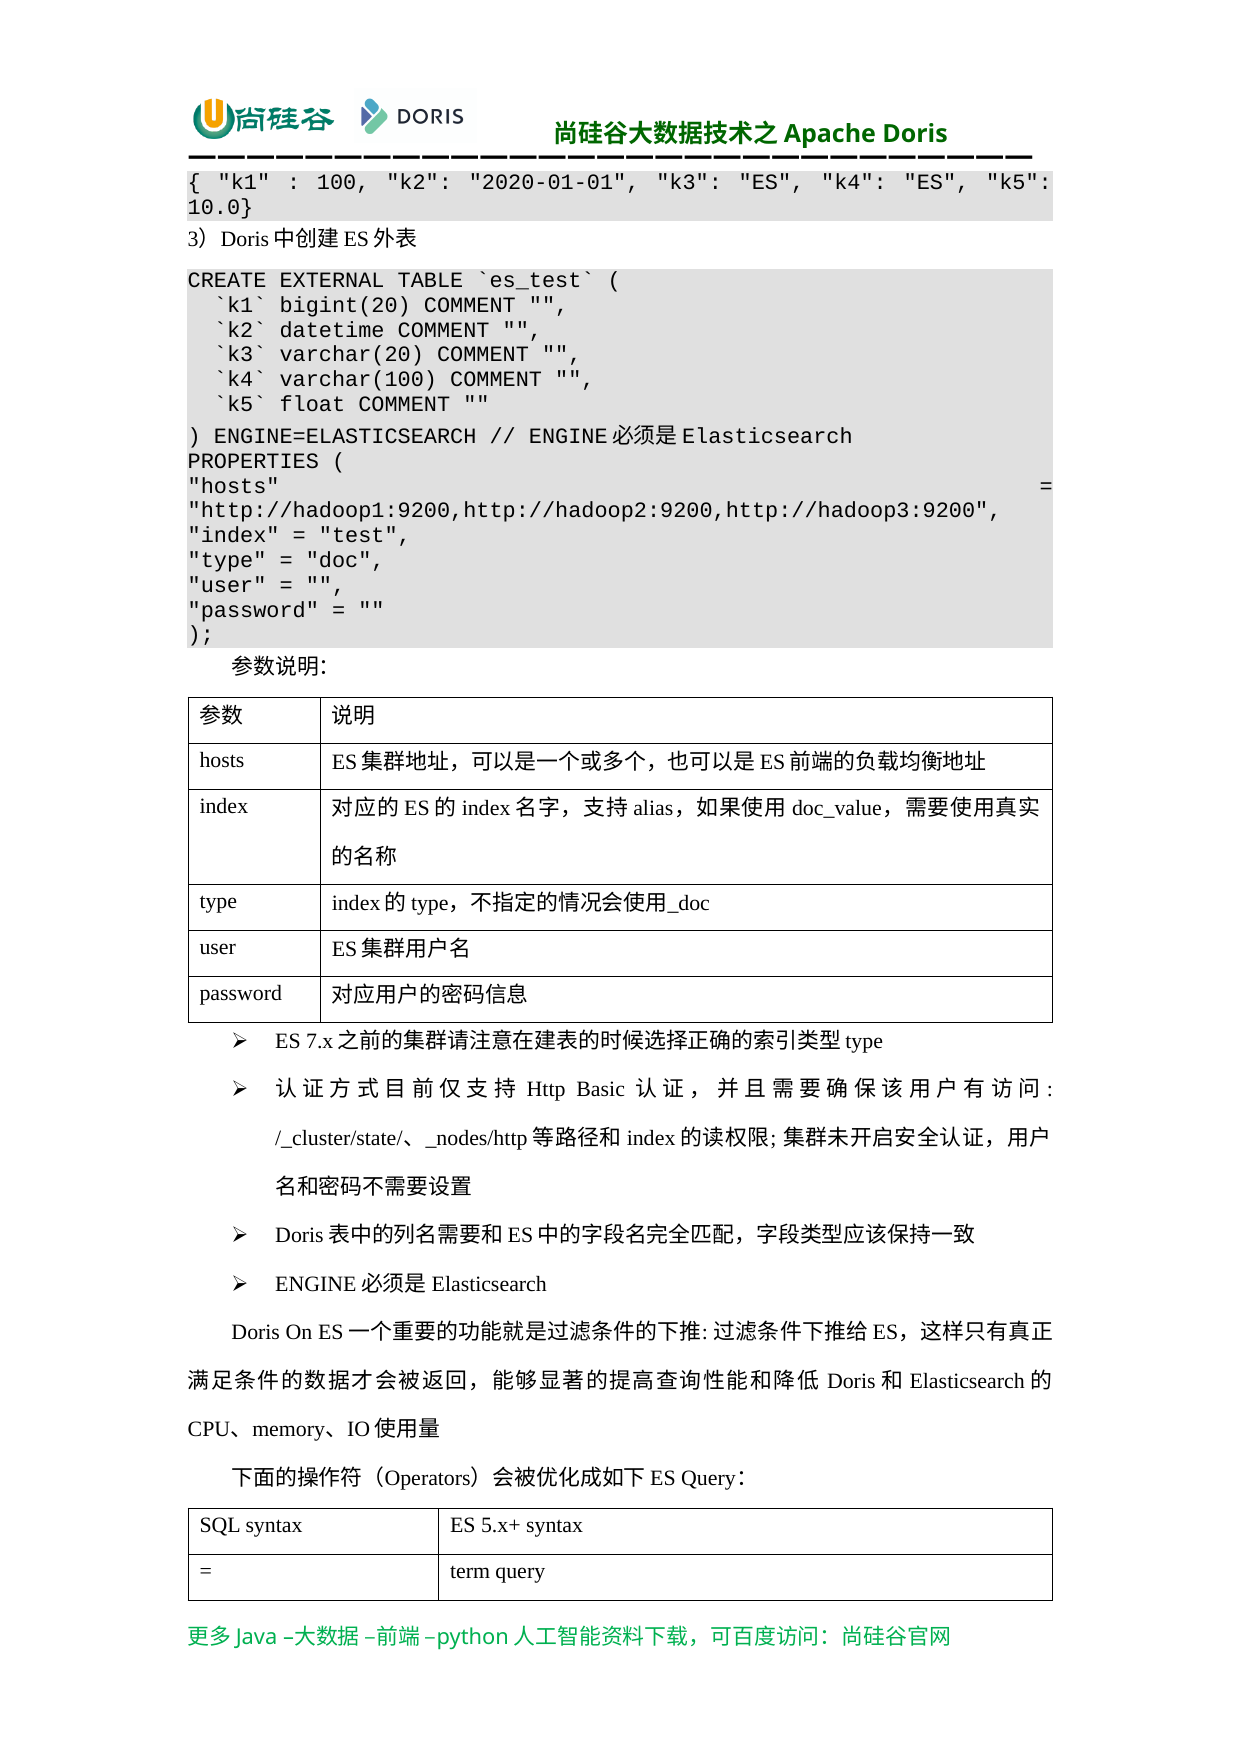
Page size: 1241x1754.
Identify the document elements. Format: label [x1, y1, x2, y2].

picture [187, 94, 338, 143]
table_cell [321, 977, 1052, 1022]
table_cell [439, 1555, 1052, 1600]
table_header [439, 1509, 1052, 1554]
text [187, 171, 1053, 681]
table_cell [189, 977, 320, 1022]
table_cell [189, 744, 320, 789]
picture [353, 88, 477, 143]
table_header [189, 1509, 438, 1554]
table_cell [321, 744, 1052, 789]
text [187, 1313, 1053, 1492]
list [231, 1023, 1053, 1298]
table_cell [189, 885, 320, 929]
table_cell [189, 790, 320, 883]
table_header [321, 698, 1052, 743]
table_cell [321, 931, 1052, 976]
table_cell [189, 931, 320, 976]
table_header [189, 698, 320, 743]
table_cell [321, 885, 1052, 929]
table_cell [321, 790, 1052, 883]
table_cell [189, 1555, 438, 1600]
